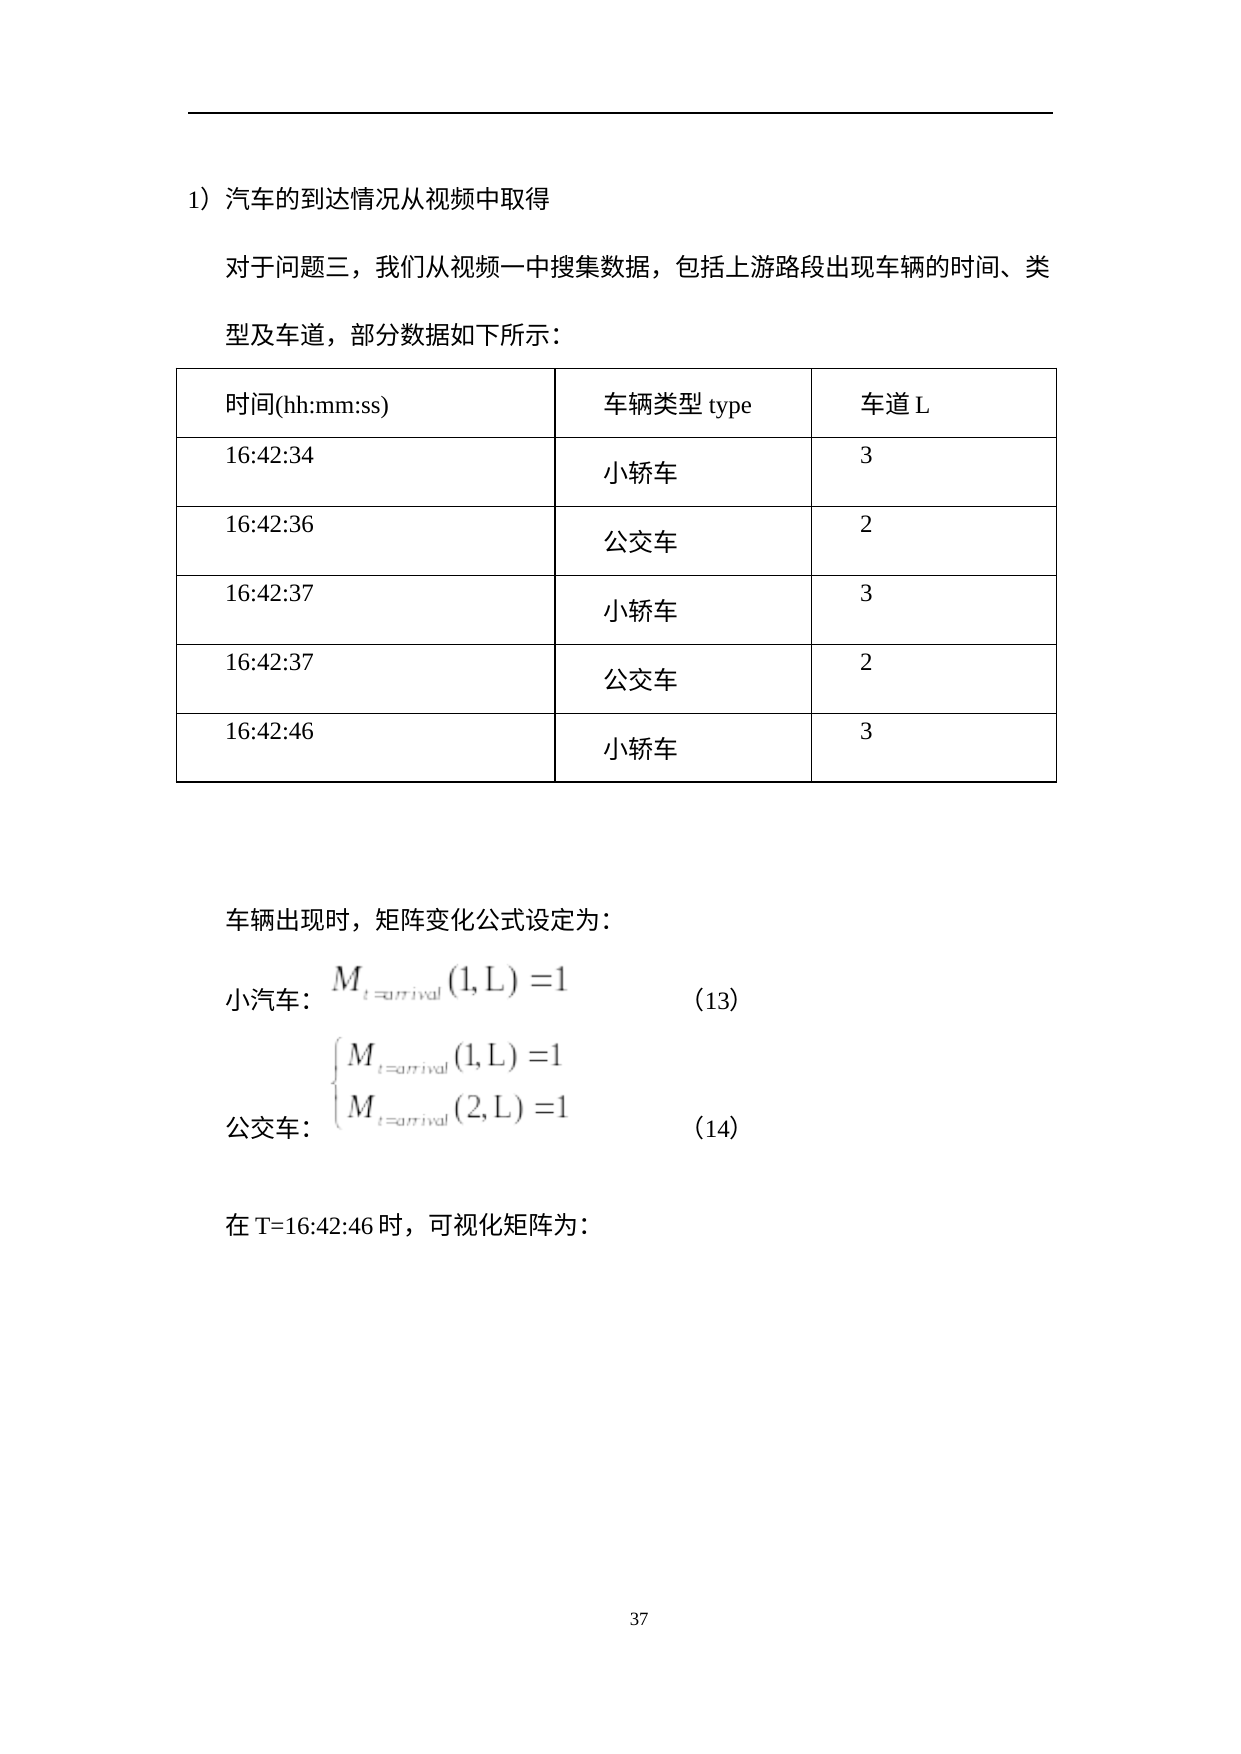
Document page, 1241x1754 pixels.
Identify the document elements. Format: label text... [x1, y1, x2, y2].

table_cell 16:42:34 [177, 438, 554, 506]
list 在T=16:42:46时，可视化矩阵为： [225, 1190, 1053, 1258]
table_header 时间(hh:mm:ss) [177, 369, 554, 437]
table_cell 3 [812, 576, 1056, 643]
table_cell 3 [812, 438, 1056, 506]
list 小汽车： （13） [225, 952, 1053, 1020]
table_cell 2 [812, 645, 1056, 712]
list 对于问题三，我们从视频一中搜集数据，包括上游路段出现车辆的时间、类型及车道，部分数据如下所示： [225, 232, 1053, 368]
table_cell 小轿车 [556, 438, 811, 506]
table_cell 16:42:46 [177, 714, 554, 781]
table_header 车辆类型type [556, 369, 811, 437]
table_cell 16:42:36 [177, 507, 554, 574]
list 车辆出现时，矩阵变化公式设定为： [225, 884, 1053, 952]
table_cell 16:42:37 [177, 645, 554, 712]
table_cell 3 [812, 714, 1056, 781]
table_cell 小轿车 [556, 714, 811, 781]
table_cell 公交车 [556, 645, 811, 712]
table_header 车道L [812, 369, 1056, 437]
table_cell 2 [812, 507, 1056, 574]
table_cell 16:42:37 [177, 576, 554, 643]
table_cell 公交车 [556, 507, 811, 574]
list 公交车： （14） [225, 1020, 1053, 1156]
text 1）汽车的到达情况从视频中取得 [187, 164, 1053, 232]
table_cell 小轿车 [556, 576, 811, 643]
